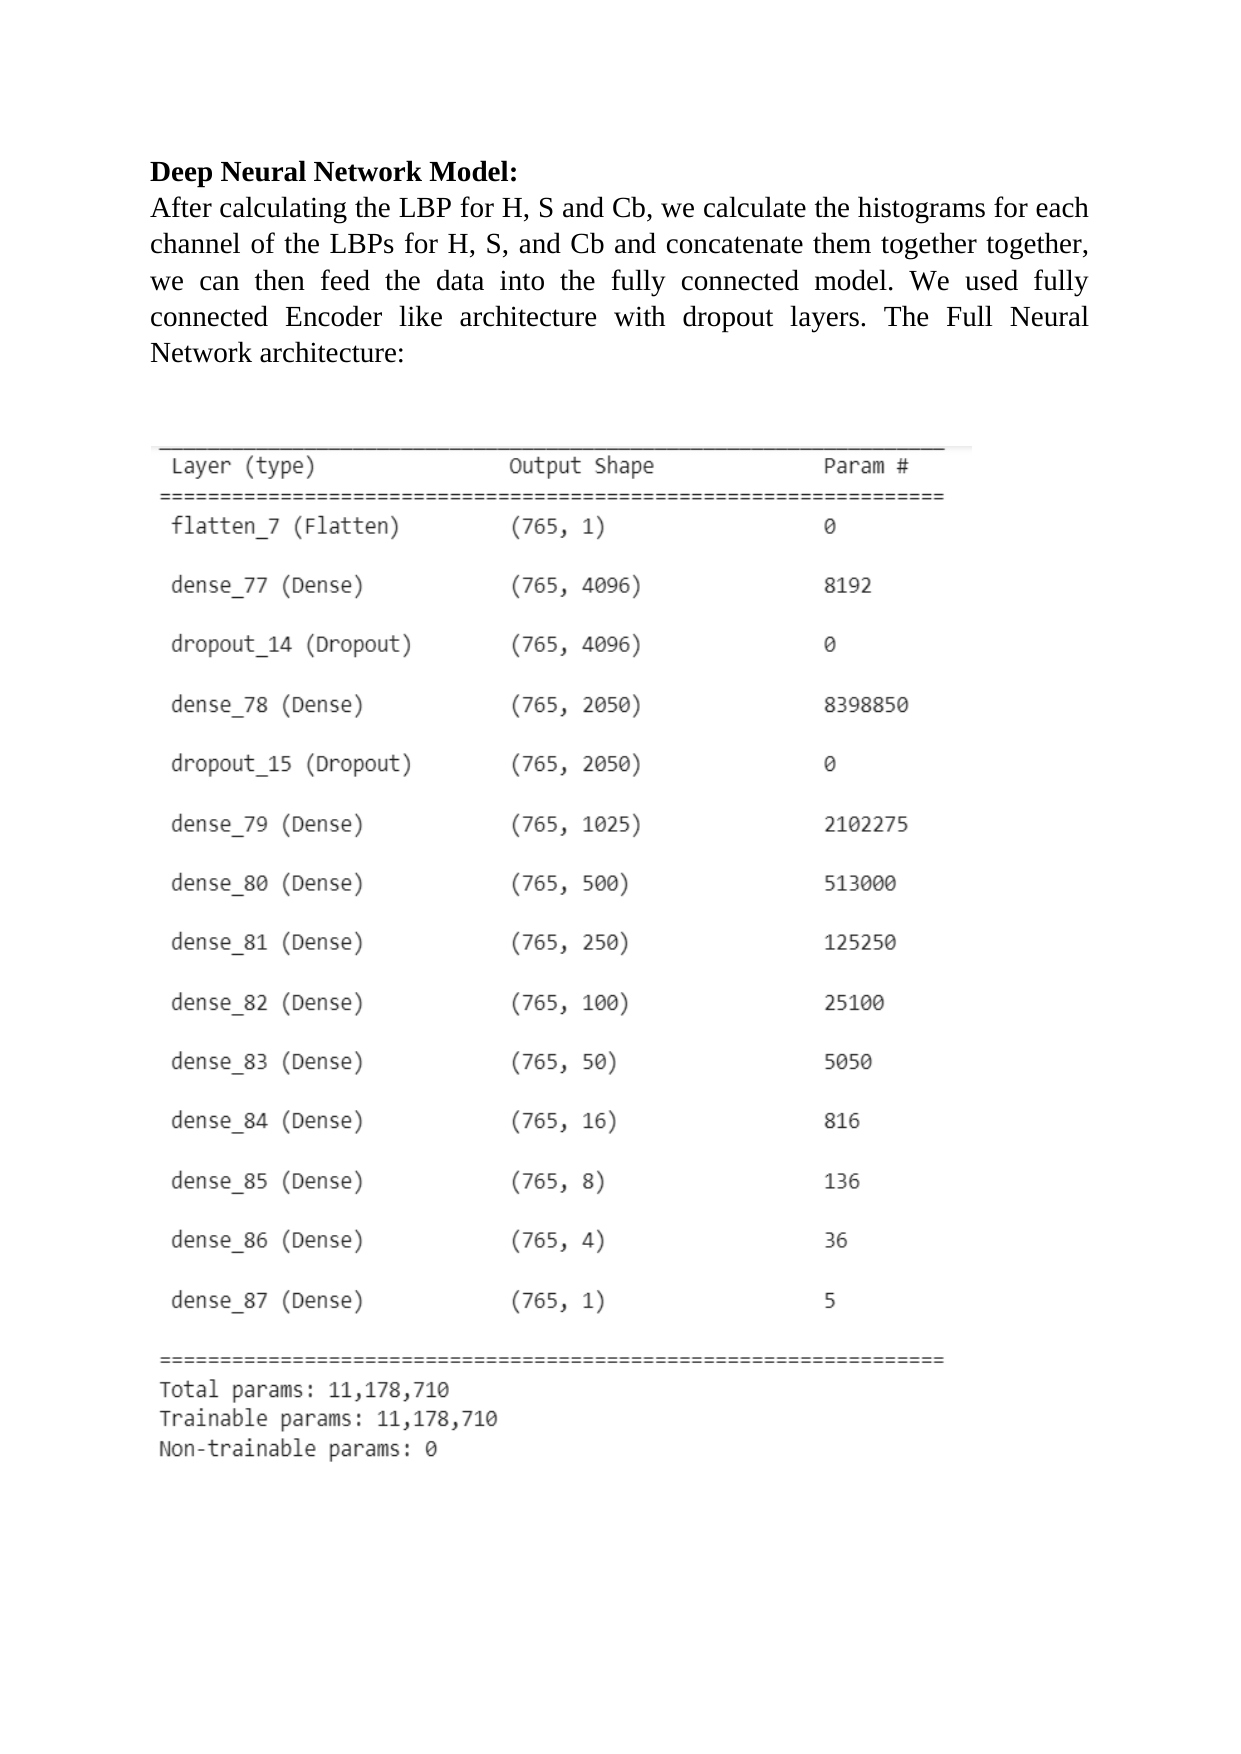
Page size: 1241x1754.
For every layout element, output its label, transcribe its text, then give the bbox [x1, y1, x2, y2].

picture [150, 446, 971, 1462]
text After calculating the LBP for H, S and Cb, we calculate the histograms for each channel of the LBPs for H, S, and Cb and concatenate them together together, we can then feed the data into the fully connected model. We used fully connected Encoder like architecture with dropout layers. The Full Neural Network architecture: [150, 190, 1090, 368]
subtitle Deep Neural Network Model: [150, 154, 1090, 188]
